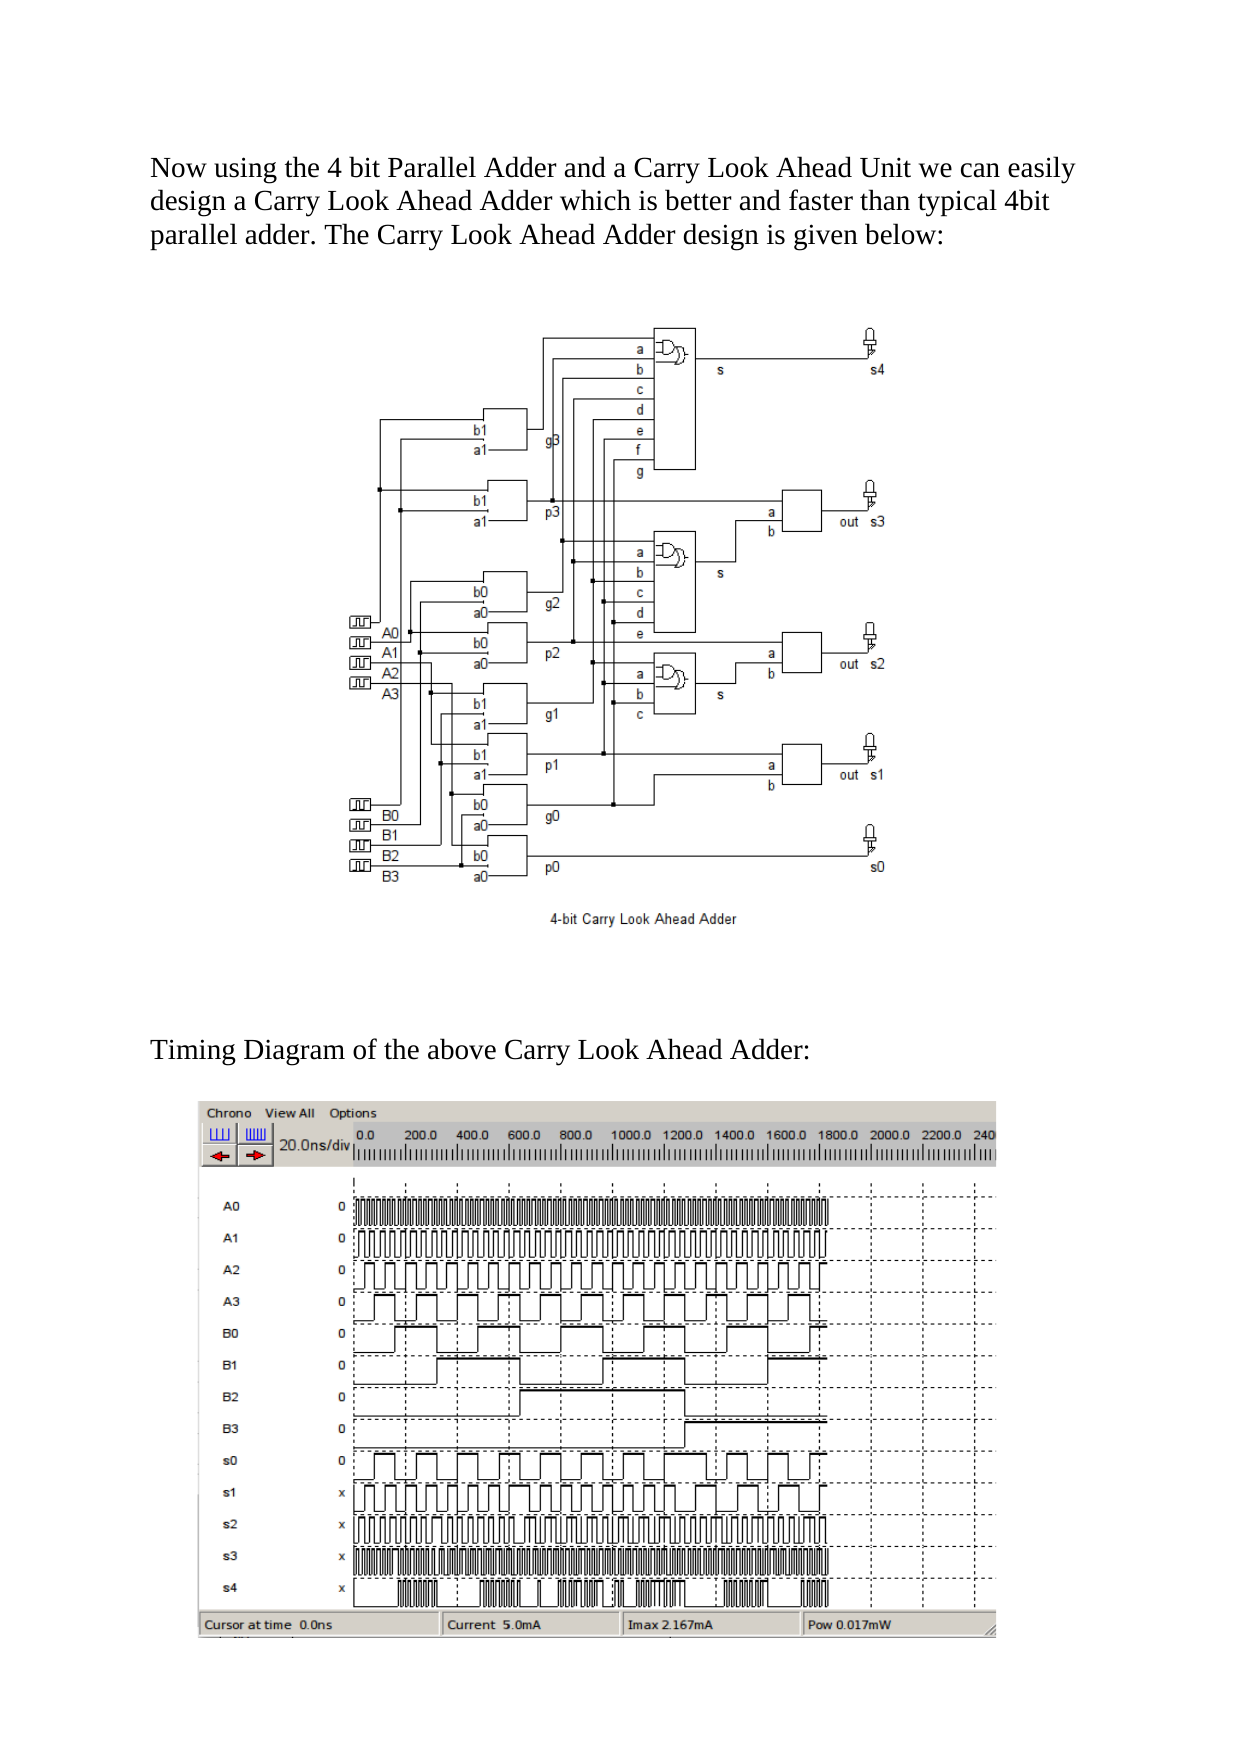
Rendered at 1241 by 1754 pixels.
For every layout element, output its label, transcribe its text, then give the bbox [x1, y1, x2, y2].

picture [295, 280, 946, 961]
text Now using the 4 bit Parallel Adder and a Carry Look Ahead Unit we can easily design a Carry Look Ahead Adder which is better and faster than typical 4bit parallel adder. The Carry Look Ahead Adder design is given below: [150, 150, 1090, 251]
text Timing Diagram of the above Carry Look Ahead Adder: [150, 1032, 1090, 1066]
picture [197, 1101, 997, 1638]
